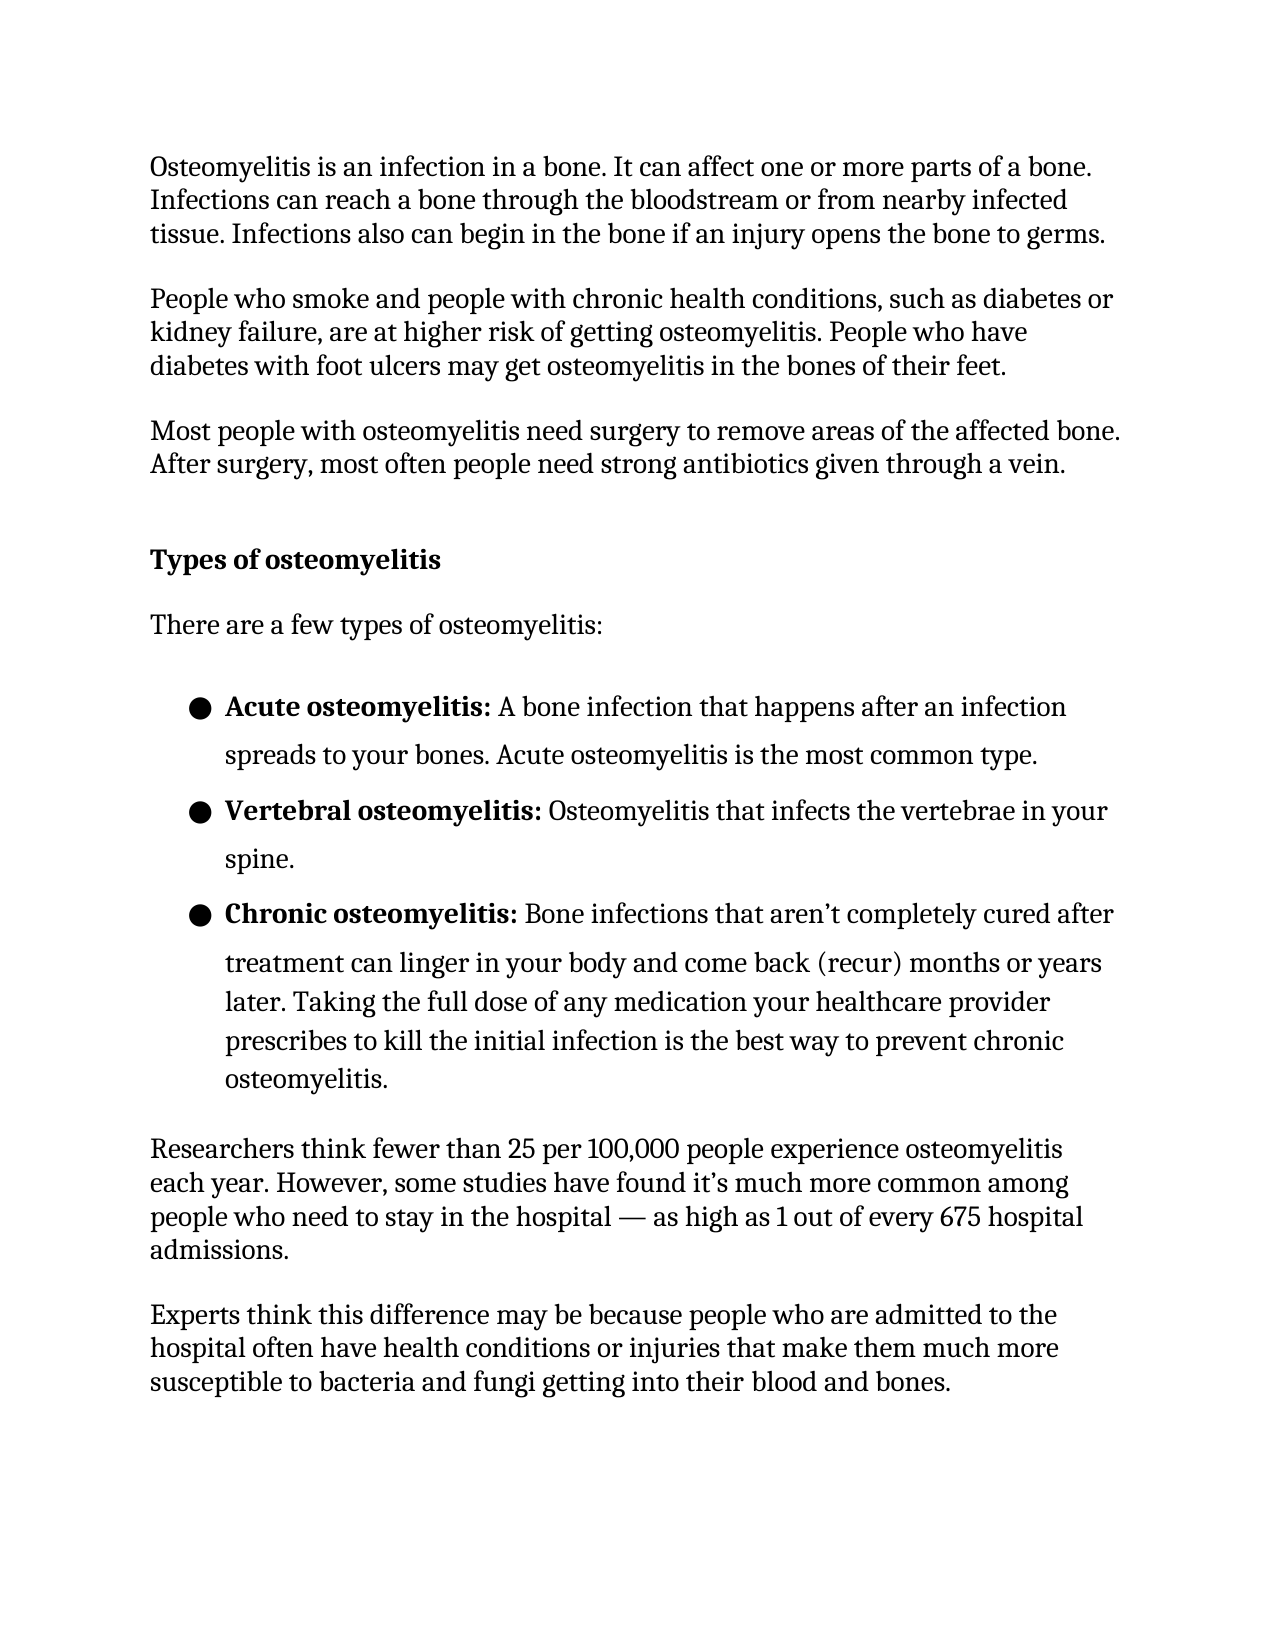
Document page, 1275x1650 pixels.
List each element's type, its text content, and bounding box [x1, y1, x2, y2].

subtitle Types of osteomyelitis [150, 543, 1125, 577]
list Acute osteomyelitis: A bone infection that happens after an infection spreads to your bones. Acute osteomyelitis is the most common type. [187, 673, 1125, 772]
list Chronic osteomyelitis: Bone infections that aren’t completely cured after treatment can linger in your body and come back (recur) months or years later. Taking the full dose of any medication your healthcare provider prescribes to kill the initial infection is the best way to prevent chronic osteomyelitis. [187, 881, 1125, 1096]
text Most people with osteomyelitis need surgery to remove areas of the affected bone. After surgery, most often people need strong antibiotics given through a vein. [150, 414, 1125, 481]
list Vertebral osteomyelitis: Osteomyelitis that infects the vertebrae in your spine. [187, 777, 1125, 876]
text Experts think this difference may be because people who are admitted to the hospital often have health conditions or injuries that make them much more susceptible to bacteria and fungi getting into their blood and bones. [150, 1298, 1125, 1399]
text Osteomyelitis is an infection in a bone. It can affect one or more parts of a bone. Infections can reach a bone through the bloodstream or from nearby infected tissue. Infections also can begin in the bone if an injury opens the bone to germs. [150, 150, 1125, 251]
text Researchers think fewer than 25 per 100,000 people experience osteomyelitis each year. However, some studies have found it’s much more common among people who need to stay in the hospital — as high as 1 out of every 675 hospital admissions. [150, 1133, 1125, 1267]
text People who smoke and people with chronic health conditions, such as diabetes or kidney failure, are at higher risk of getting osteomyelitis. People who have diabetes with foot ulcers may get osteomyelitis in the bones of their feet. [150, 282, 1125, 382]
text There are a few types of osteomyelitis: [150, 608, 1125, 642]
